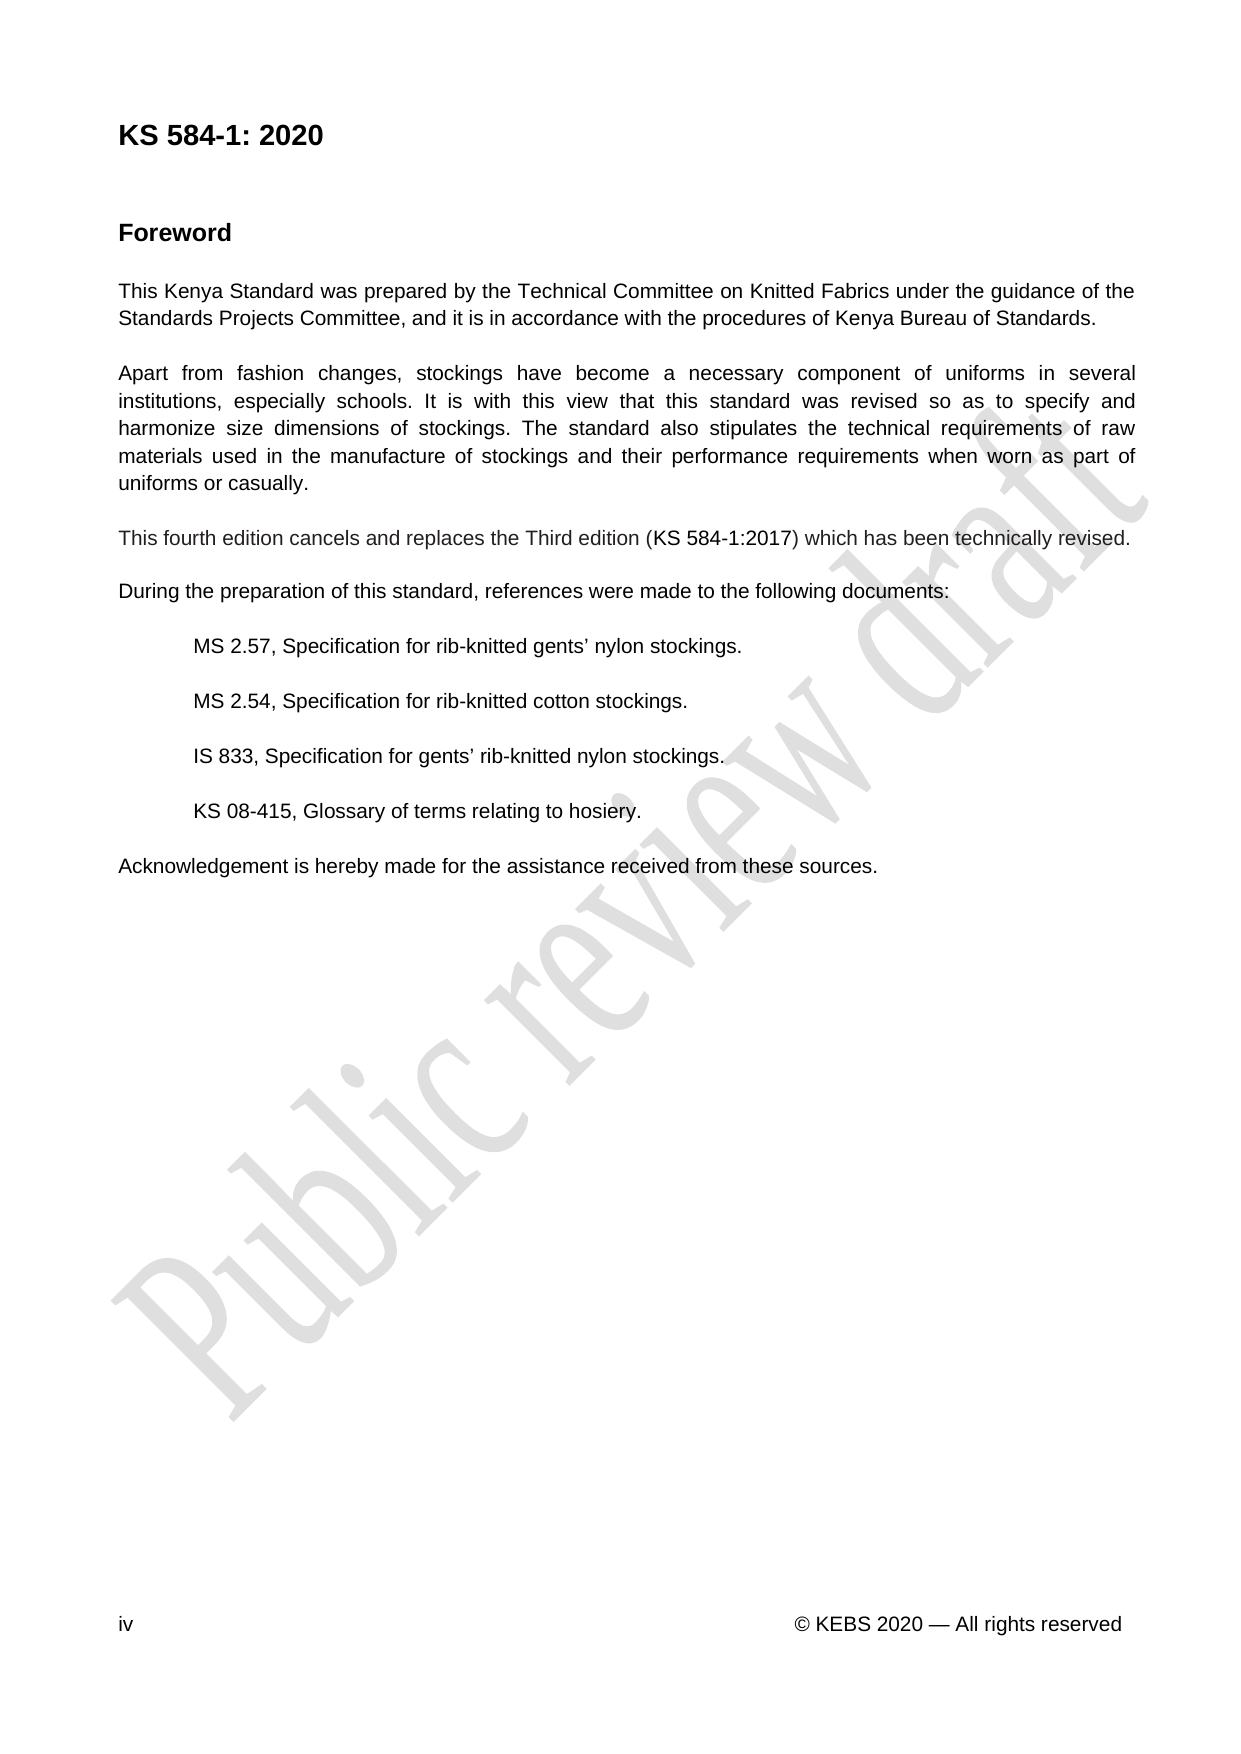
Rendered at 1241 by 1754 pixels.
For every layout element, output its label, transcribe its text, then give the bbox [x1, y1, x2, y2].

text During the preparation of this standard, references were made to the following documents: [118, 579, 1137, 603]
text Apart from fashion changes, stockings have become a necessary component of uniforms in several institutions, especially schools. It is with this view that this standard was revised so as to specify and harmonize size dimensions of stockings. The standard also stipulates the technical requirements of raw materials used in the manufacture of stockings and their performance requirements when worn as part of uniforms or casually. [118, 361, 1137, 495]
text IS 833, Specification for gents’ rib-knitted nylon stockings. [193, 744, 1137, 768]
text MS 2.54, Specification for rib-knitted cotton stockings. [193, 689, 1137, 713]
text This Kenya Standard was prepared by the Technical Committee on Knitted Fabrics under the guidance of the Standards Projects Committee, and it is in accordance with the procedures of Kenya Bureau of Standards. [118, 279, 1137, 330]
text MS 2.57, Specification for rib-knitted gents’ nylon stockings. [193, 634, 1137, 658]
text Foreword [118, 218, 1137, 247]
text This fourth edition cancels and replaces the Third edition (KS 584-1:2017) which has been technically revised. [118, 526, 1137, 550]
text KS 08-415, Glossary of terms relating to hosiery. [193, 799, 1137, 823]
text Acknowledgement is hereby made for the assistance received from these sources. [118, 854, 1137, 878]
